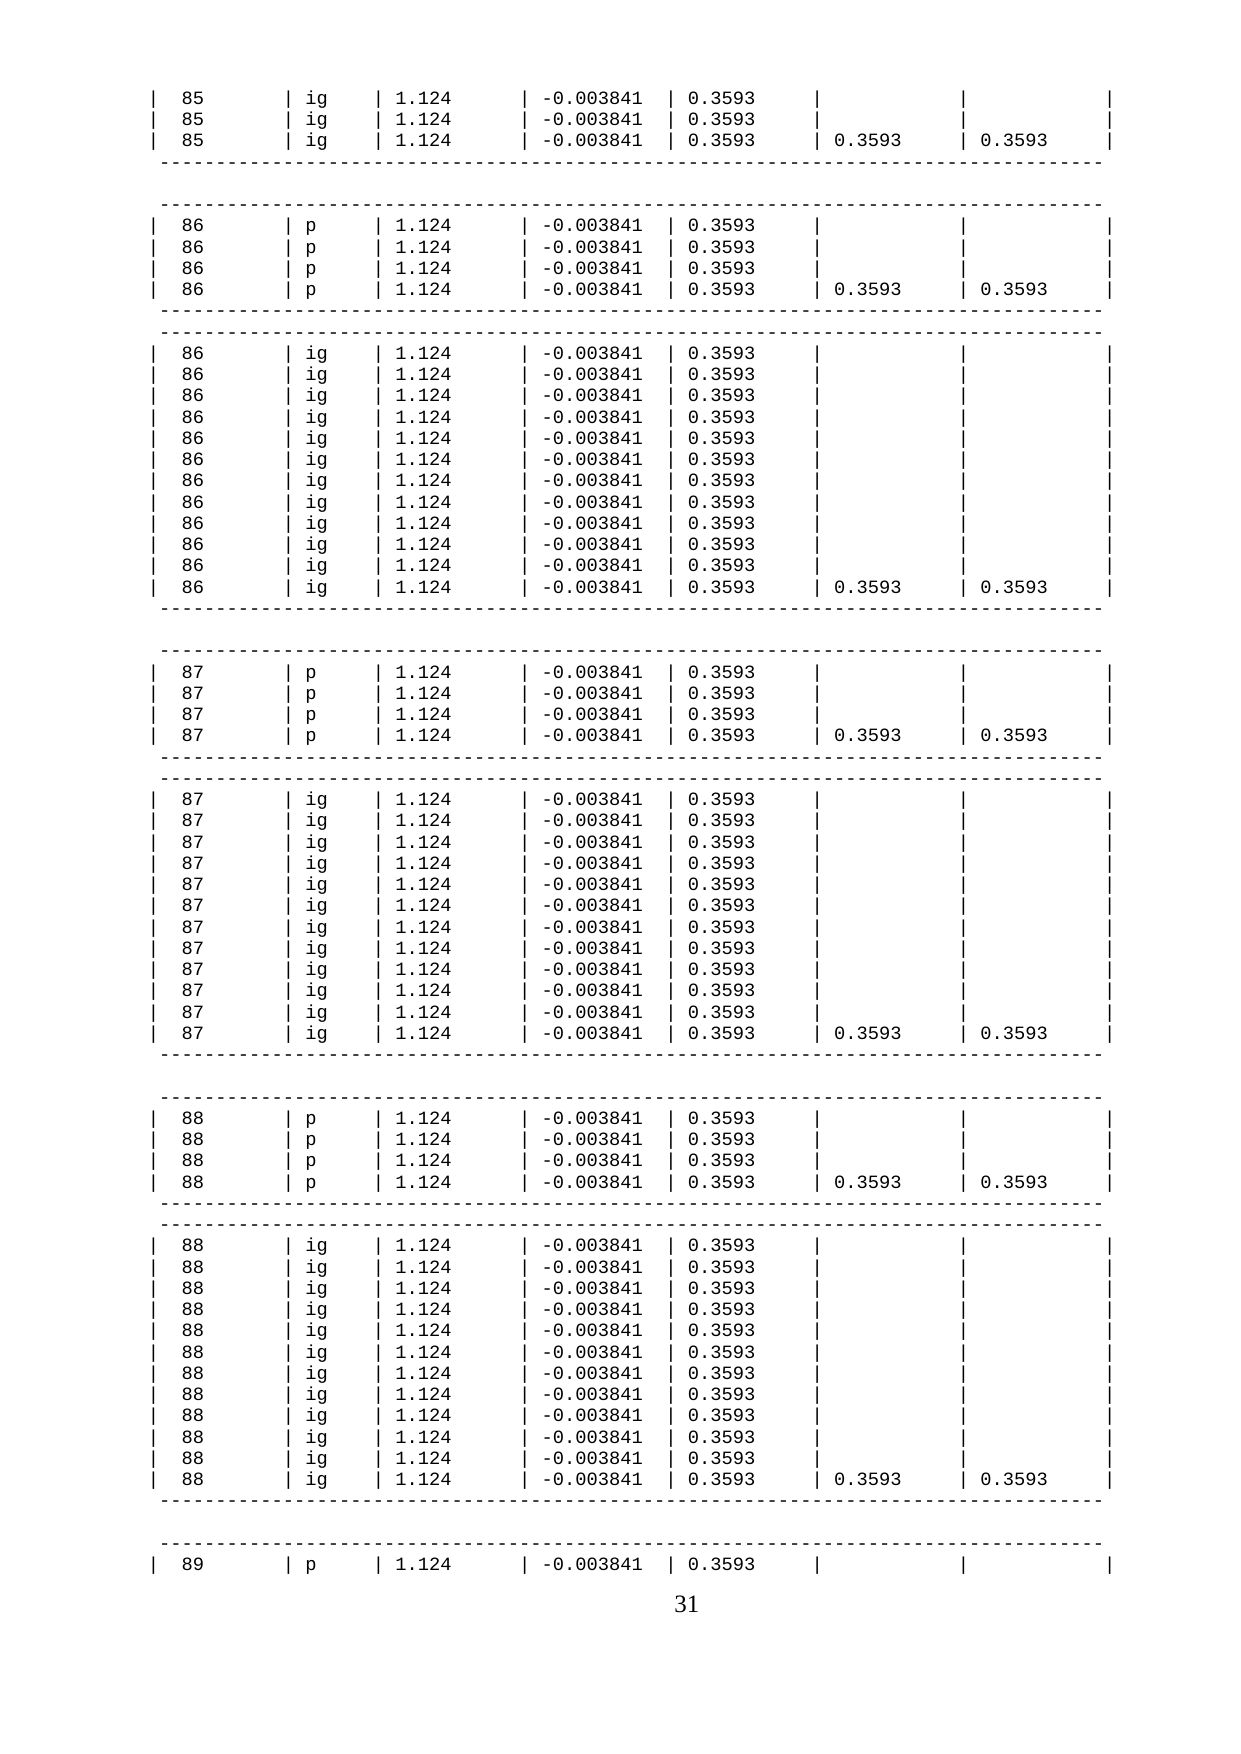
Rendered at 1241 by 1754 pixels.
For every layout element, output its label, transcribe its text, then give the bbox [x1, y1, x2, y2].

text | 87 | p | 1.124 | -0.003841 | 0.3593 | | | [148, 684, 1152, 705]
text ------------------------------------------------------------------------------------ [148, 322, 1152, 344]
text | 86 | ig | 1.124 | -0.003841 | 0.3593 | | | [148, 492, 1152, 514]
text | 87 | ig | 1.124 | -0.003841 | 0.3593 | | | [148, 939, 1152, 960]
text | 88 | ig | 1.124 | -0.003841 | 0.3593 | | | [148, 1300, 1152, 1321]
text | 87 | ig | 1.124 | -0.003841 | 0.3593 | | | [148, 832, 1152, 854]
text | 88 | ig | 1.124 | -0.003841 | 0.3593 | | | [148, 1279, 1152, 1300]
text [148, 1491, 1152, 1512]
text ------------------------------------------------------------------------------------ [148, 195, 1152, 216]
text | 86 | ig | 1.124 | -0.003841 | 0.3593 | | | [148, 344, 1152, 365]
text ------------------------------------------------------------------------------------ [148, 152, 1152, 174]
text | 86 | p | 1.124 | -0.003841 | 0.3593 | 0.3593 | 0.3593 | [148, 280, 1152, 301]
text ------------------------------------------------------------------------------------ [148, 1194, 1152, 1215]
text | 88 | ig | 1.124 | -0.003841 | 0.3593 | | | [148, 1321, 1152, 1342]
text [148, 89, 1152, 110]
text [148, 1555, 1152, 1576]
text ------------------------------------------------------------------------------------ [148, 1087, 1152, 1109]
text ------------------------------------------------------------------------------------ [148, 1045, 1152, 1066]
text | 86 | ig | 1.124 | -0.003841 | 0.3593 | 0.3593 | 0.3593 | [148, 577, 1152, 599]
text | 87 | p | 1.124 | -0.003841 | 0.3593 | | | [148, 705, 1152, 726]
text ------------------------------------------------------------------------------------ [148, 641, 1152, 662]
text | 88 | p | 1.124 | -0.003841 | 0.3593 | 0.3593 | 0.3593 | [148, 1172, 1152, 1194]
text | 88 | ig | 1.124 | -0.003841 | 0.3593 | | | [148, 1385, 1152, 1406]
text | 88 | ig | 1.124 | -0.003841 | 0.3593 | | | [148, 1406, 1152, 1427]
text ------------------------------------------------------------------------------------ [148, 1215, 1152, 1236]
text | 88 | p | 1.124 | -0.003841 | 0.3593 | | | [148, 1109, 1152, 1130]
text | 86 | ig | 1.124 | -0.003841 | 0.3593 | | | [148, 386, 1152, 407]
text | 86 | p | 1.124 | -0.003841 | 0.3593 | | | [148, 237, 1152, 259]
text | 86 | ig | 1.124 | -0.003841 | 0.3593 | | | [148, 429, 1152, 450]
text | 87 | ig | 1.124 | -0.003841 | 0.3593 | | | [148, 981, 1152, 1002]
text | 88 | ig | 1.124 | -0.003841 | 0.3593 | | | [148, 1364, 1152, 1385]
text | 88 | p | 1.124 | -0.003841 | 0.3593 | | | [148, 1130, 1152, 1151]
text ------------------------------------------------------------------------------------ [148, 301, 1152, 322]
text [148, 110, 1152, 131]
text ------------------------------------------------------------------------------------ [148, 769, 1152, 790]
text | 88 | ig | 1.124 | -0.003841 | 0.3593 | | | [148, 1342, 1152, 1364]
text | 86 | ig | 1.124 | -0.003841 | 0.3593 | | | [148, 407, 1152, 429]
text | 87 | ig | 1.124 | -0.003841 | 0.3593 | | | [148, 811, 1152, 832]
text | 88 | ig | 1.124 | -0.003841 | 0.3593 | | | [148, 1449, 1152, 1470]
text | 88 | p | 1.124 | -0.003841 | 0.3593 | | | [148, 1151, 1152, 1172]
text | 86 | ig | 1.124 | -0.003841 | 0.3593 | | | [148, 556, 1152, 577]
text | 87 | ig | 1.124 | -0.003841 | 0.3593 | | | [148, 917, 1152, 939]
text | 87 | p | 1.124 | -0.003841 | 0.3593 | 0.3593 | 0.3593 | [148, 726, 1152, 747]
text | 88 | ig | 1.124 | -0.003841 | 0.3593 | | | [148, 1236, 1152, 1257]
text | 87 | ig | 1.124 | -0.003841 | 0.3593 | | | [148, 896, 1152, 917]
text | 87 | ig | 1.124 | -0.003841 | 0.3593 | | | [148, 960, 1152, 981]
text | 86 | ig | 1.124 | -0.003841 | 0.3593 | | | [148, 365, 1152, 386]
text | 87 | ig | 1.124 | -0.003841 | 0.3593 | | | [148, 854, 1152, 875]
text | 88 | ig | 1.124 | -0.003841 | 0.3593 | | | [148, 1427, 1152, 1449]
text ------------------------------------------------------------------------------------ [148, 599, 1152, 620]
text | 87 | p | 1.124 | -0.003841 | 0.3593 | | | [148, 662, 1152, 684]
text | 85 | ig | 1.124 | -0.003841 | 0.3593 | 0.3593 | 0.3593 | [148, 131, 1152, 152]
text | 87 | ig | 1.124 | -0.003841 | 0.3593 | 0.3593 | 0.3593 | [148, 1024, 1152, 1045]
text | 86 | ig | 1.124 | -0.003841 | 0.3593 | | | [148, 450, 1152, 471]
text | 86 | ig | 1.124 | -0.003841 | 0.3593 | | | [148, 535, 1152, 556]
text | 87 | ig | 1.124 | -0.003841 | 0.3593 | | | [148, 1002, 1152, 1024]
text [148, 1534, 1152, 1555]
text | 86 | p | 1.124 | -0.003841 | 0.3593 | | | [148, 216, 1152, 237]
text ------------------------------------------------------------------------------------ [148, 747, 1152, 769]
text | 86 | p | 1.124 | -0.003841 | 0.3593 | | | [148, 259, 1152, 280]
text | 87 | ig | 1.124 | -0.003841 | 0.3593 | | | [148, 790, 1152, 811]
text | 86 | ig | 1.124 | -0.003841 | 0.3593 | | | [148, 514, 1152, 535]
text | 87 | ig | 1.124 | -0.003841 | 0.3593 | | | [148, 875, 1152, 896]
text | 88 | ig | 1.124 | -0.003841 | 0.3593 | 0.3593 | 0.3593 | [148, 1470, 1152, 1491]
text | 88 | ig | 1.124 | -0.003841 | 0.3593 | | | [148, 1257, 1152, 1279]
text | 86 | ig | 1.124 | -0.003841 | 0.3593 | | | [148, 471, 1152, 492]
